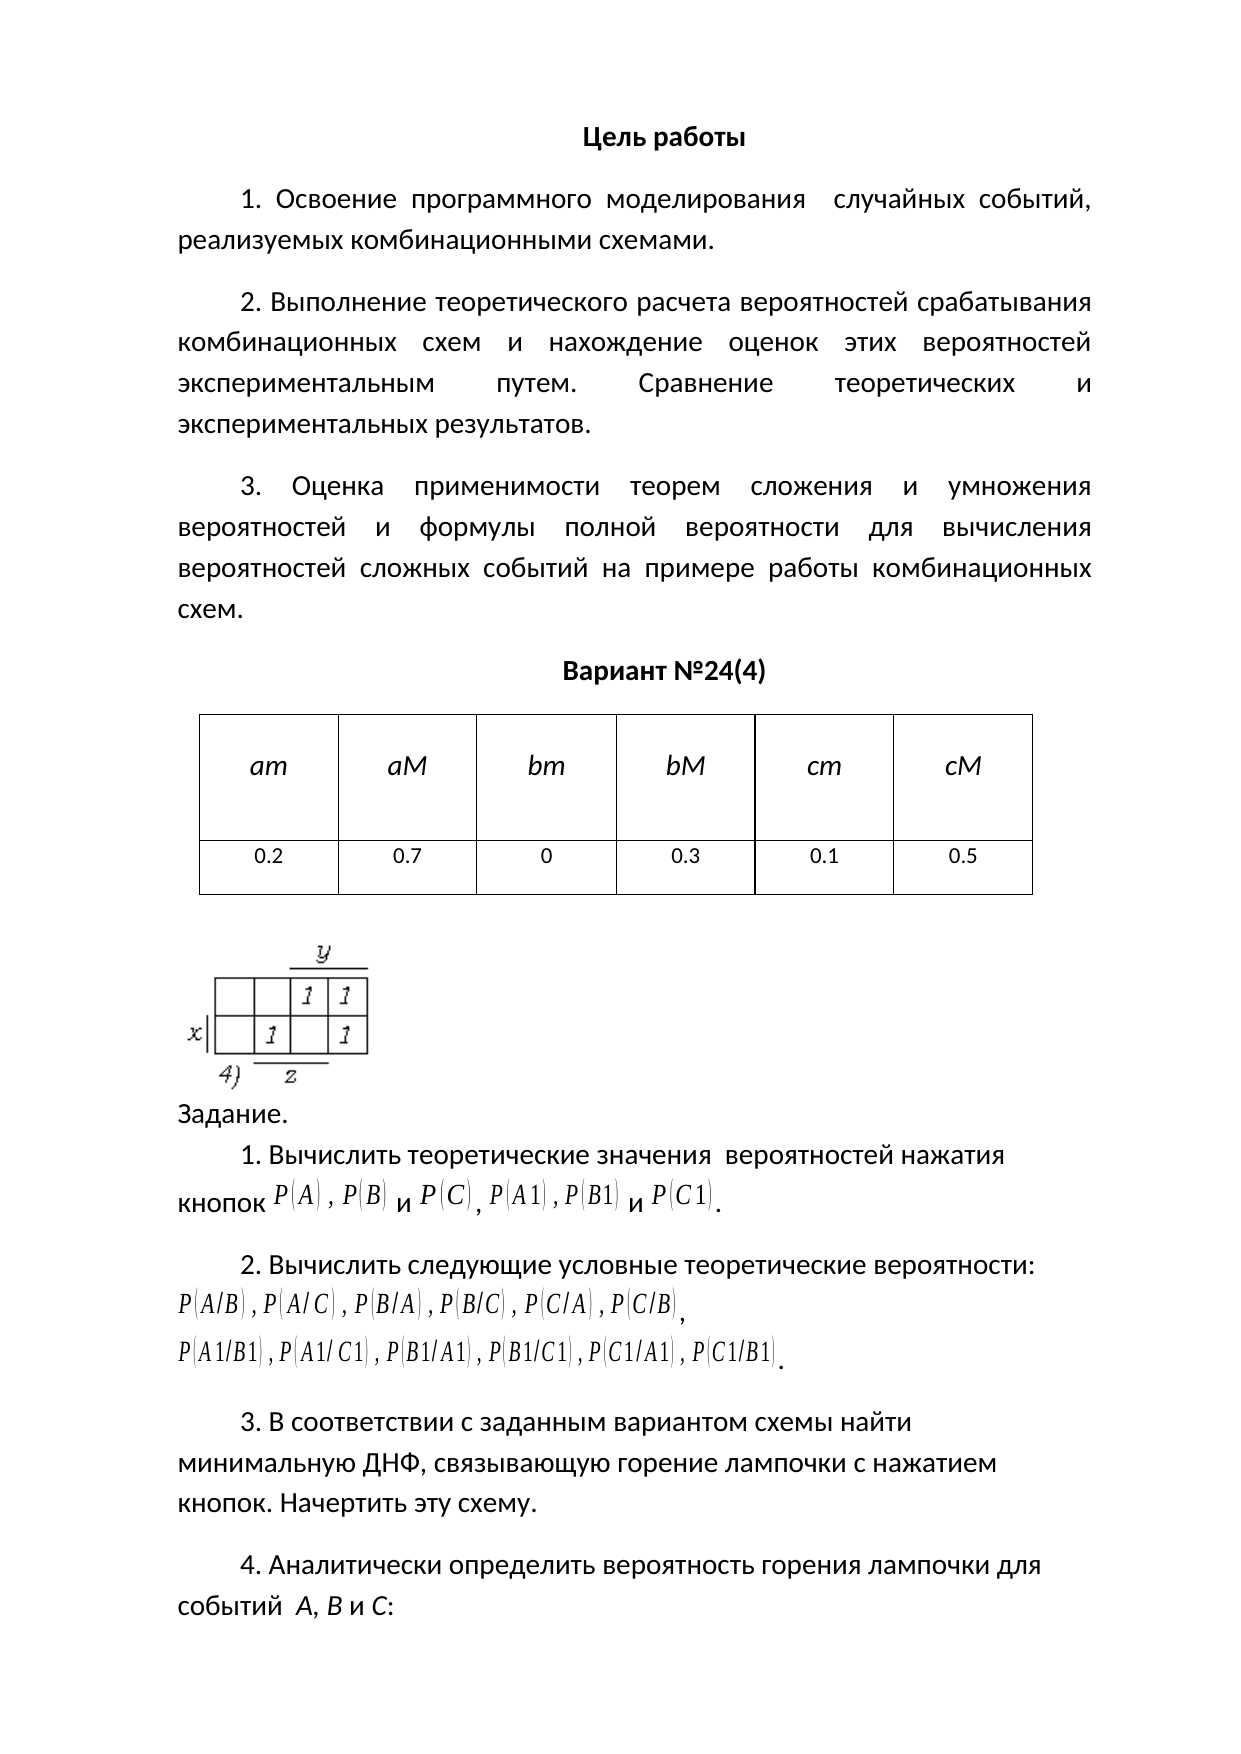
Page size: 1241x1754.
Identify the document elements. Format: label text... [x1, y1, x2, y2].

table_header bM [617, 715, 754, 840]
text 4. Аналитически определить вероятность горения лампочки для событий A, B и C: [177, 1546, 1093, 1623]
text Цель работы [177, 118, 1152, 154]
text Вариант №24(4) [177, 652, 1152, 687]
text 2. Вычислить следующие условные теоретические вероятности: , . [177, 1246, 1093, 1377]
text Задание. [177, 1095, 1152, 1131]
table_header am [200, 715, 338, 840]
table_header cM [894, 715, 1032, 840]
table_header cm [756, 715, 893, 840]
table_cell 0.7 [339, 841, 476, 894]
text 3. Оценка применимости теорем сложения и умножения вероятностей и формулы полной вероятности для вычисления вероятностей сложных событий на примере работы комбинационных схем. [177, 467, 1093, 626]
table_cell 0.5 [894, 841, 1032, 894]
text 2. Выполнение теоретического расчета вероятностей срабатывания комбинационных схем и нахождение оценок этих вероятностей экспериментальным путем. Сравнение теоретических и экспериментальных результатов. [177, 283, 1093, 441]
table_cell 0 [477, 841, 616, 894]
table_cell 0.2 [200, 841, 338, 894]
table_header aM [339, 715, 476, 840]
text 1. Вычислить теоретические значения вероятностей нажатия кнопок и , и . [177, 1136, 1093, 1220]
table_cell 0.1 [756, 841, 893, 894]
text 3. В соответствии с заданным вариантом схемы найти минимальную ДНФ, связывающую горение лампочки с нажатием кнопок. Начертить эту схему. [177, 1403, 1093, 1520]
picture [177, 936, 395, 1091]
table_header bm [477, 715, 616, 840]
text 1. Освоение программного моделирования случайных событий, реализуемых комбинационными схемами. [177, 180, 1093, 256]
table_cell 0.3 [617, 841, 754, 894]
